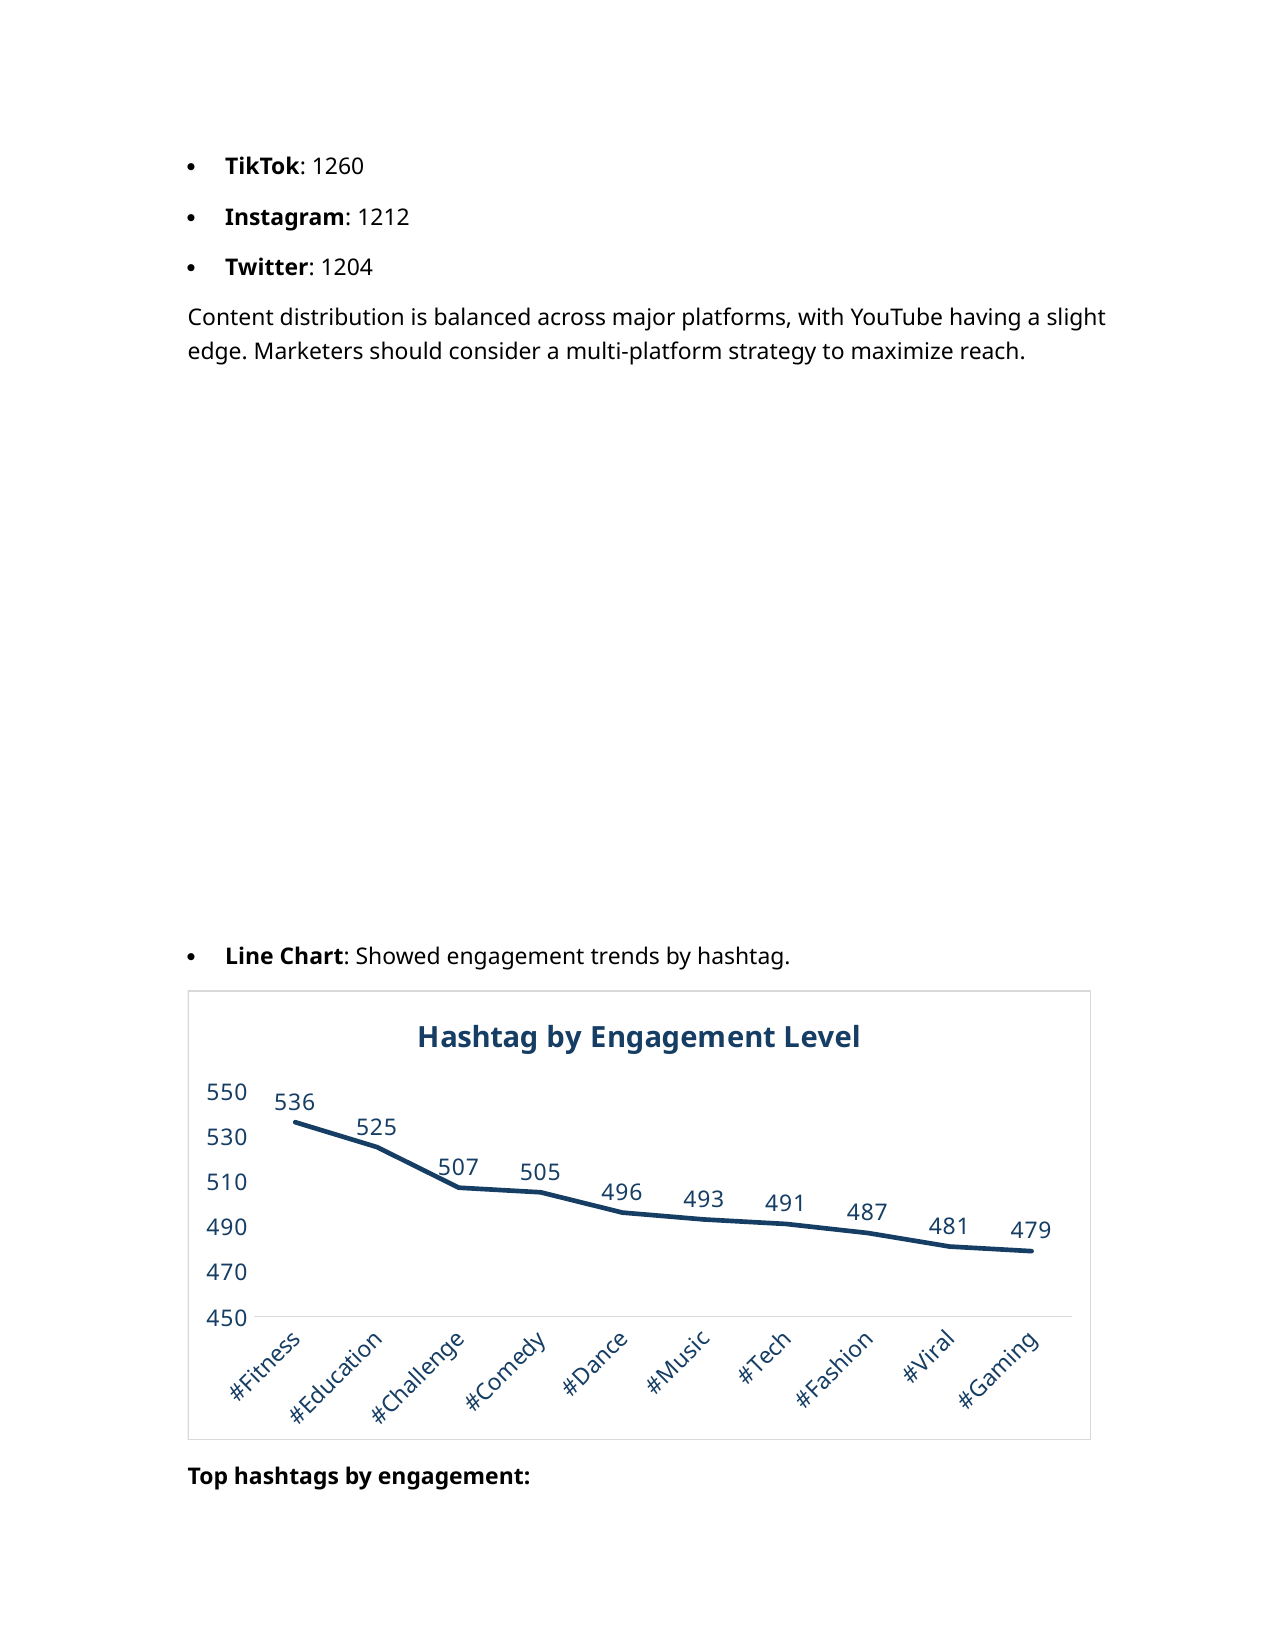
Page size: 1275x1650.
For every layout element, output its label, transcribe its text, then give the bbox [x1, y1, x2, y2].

text Content distribution is balanced across major platforms, with YouTube having a slight edge. Marketers should consider a multi-platform strategy to maximize reach. [187, 301, 1125, 366]
text Top hashtags by engagement: [187, 1459, 1125, 1491]
list Twitter: 1204 [187, 251, 1125, 282]
list Instagram: 1212 [187, 200, 1125, 232]
list Line Chart: Showed engagement trends by hashtag. [187, 940, 1125, 971]
list TikTok: 1260 [187, 150, 1125, 181]
